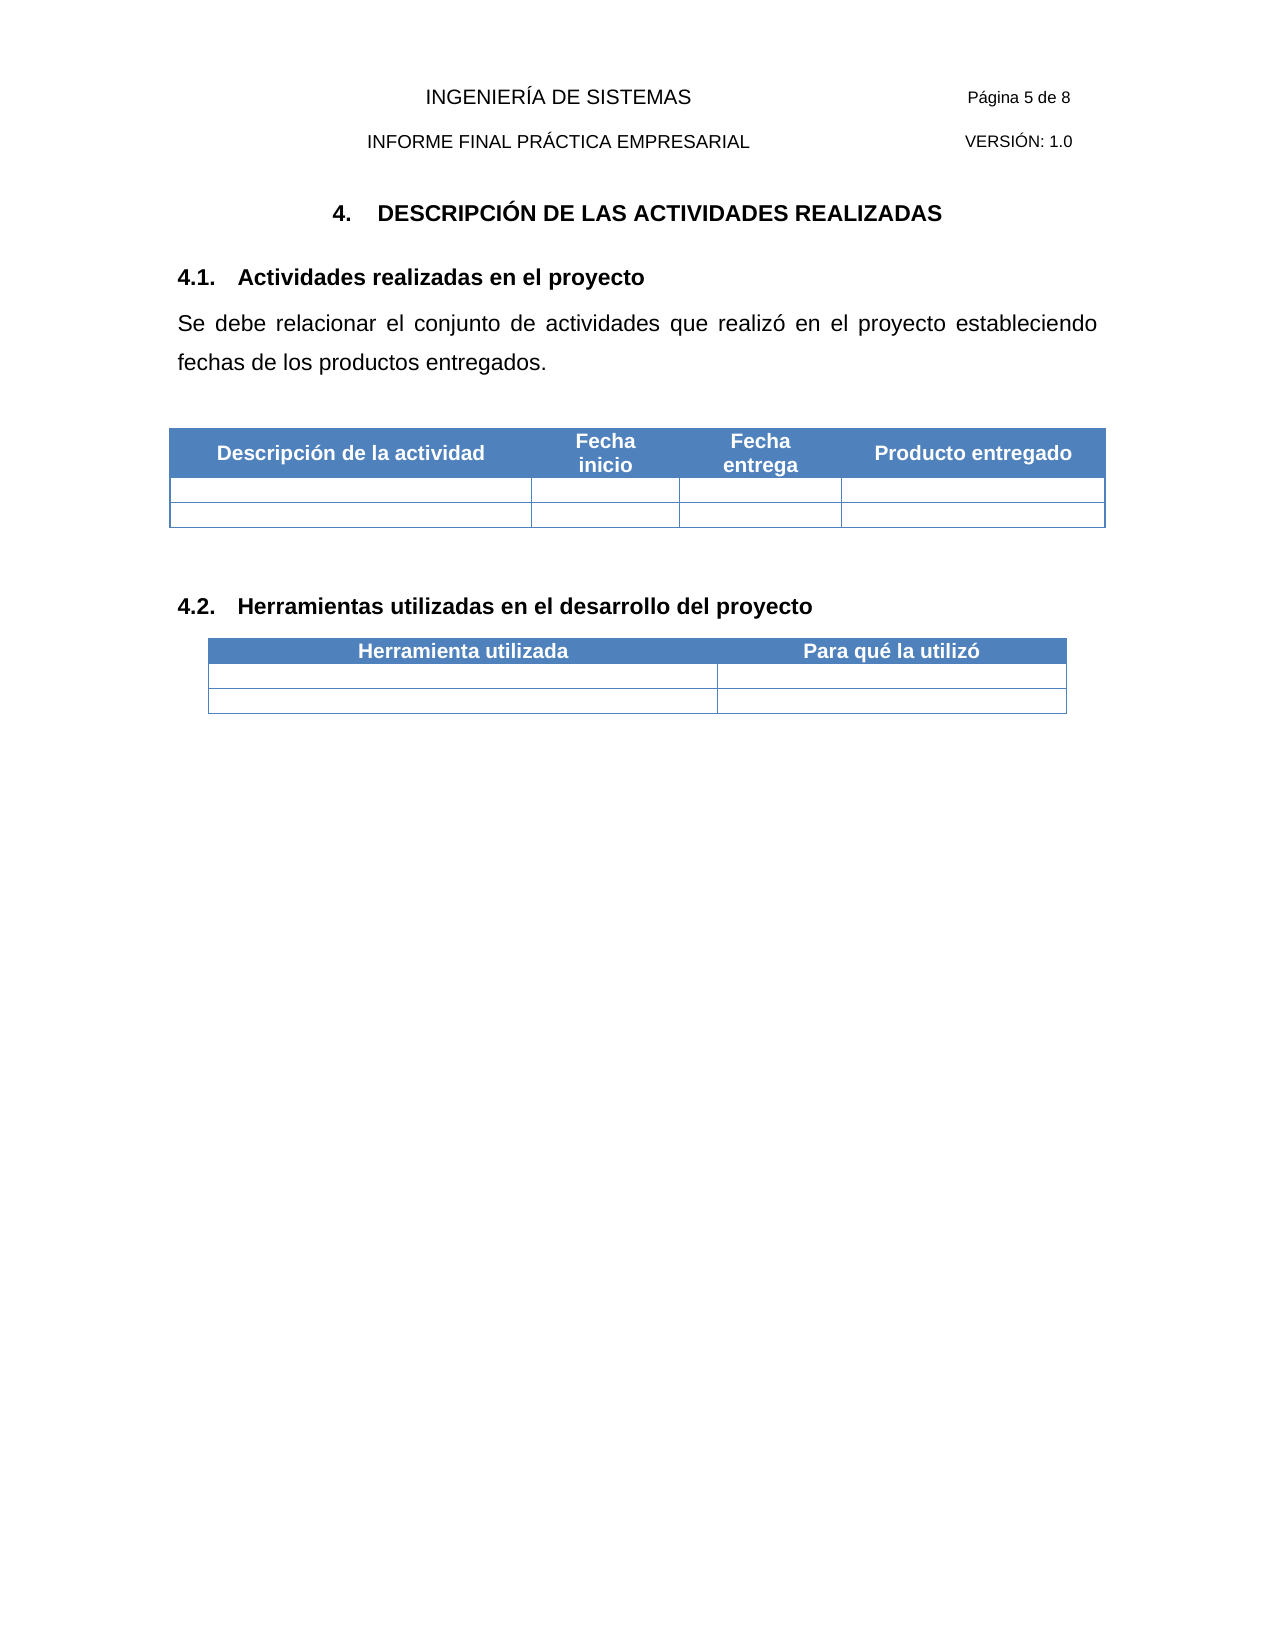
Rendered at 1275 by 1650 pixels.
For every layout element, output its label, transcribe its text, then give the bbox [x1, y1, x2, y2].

table_header Fecha entrega [680, 429, 841, 477]
table_header Para qué la utilizó [718, 639, 1066, 663]
subtitle Herramientas utilizadas en el desarrollo del proyecto [177, 593, 1098, 619]
table_cell [209, 689, 717, 713]
table_cell [532, 478, 679, 502]
table_cell [209, 664, 717, 688]
table_cell [842, 503, 1104, 527]
table_header Herramienta utilizada [209, 639, 717, 663]
table_header Producto entregado [842, 429, 1104, 477]
table_cell [718, 689, 1066, 713]
subtitle Actividades realizadas en el proyecto [177, 264, 1098, 290]
table_header Descripción de la actividad [171, 429, 531, 477]
table_cell [842, 478, 1104, 502]
table_cell [680, 478, 841, 502]
table_cell [718, 664, 1066, 688]
table_cell [680, 503, 841, 527]
table_cell [532, 503, 679, 527]
subtitle DESCRIPCIÓN DE LAS ACTIVIDADES REALIZADAS [177, 199, 1098, 226]
table_cell [171, 478, 531, 502]
text Se debe relacionar el conjunto de actividades que realizó en el proyecto estableciendo fechas de los productos entregados. [177, 310, 1098, 376]
table_header Fecha inicio [532, 429, 679, 477]
table_cell [171, 503, 531, 527]
